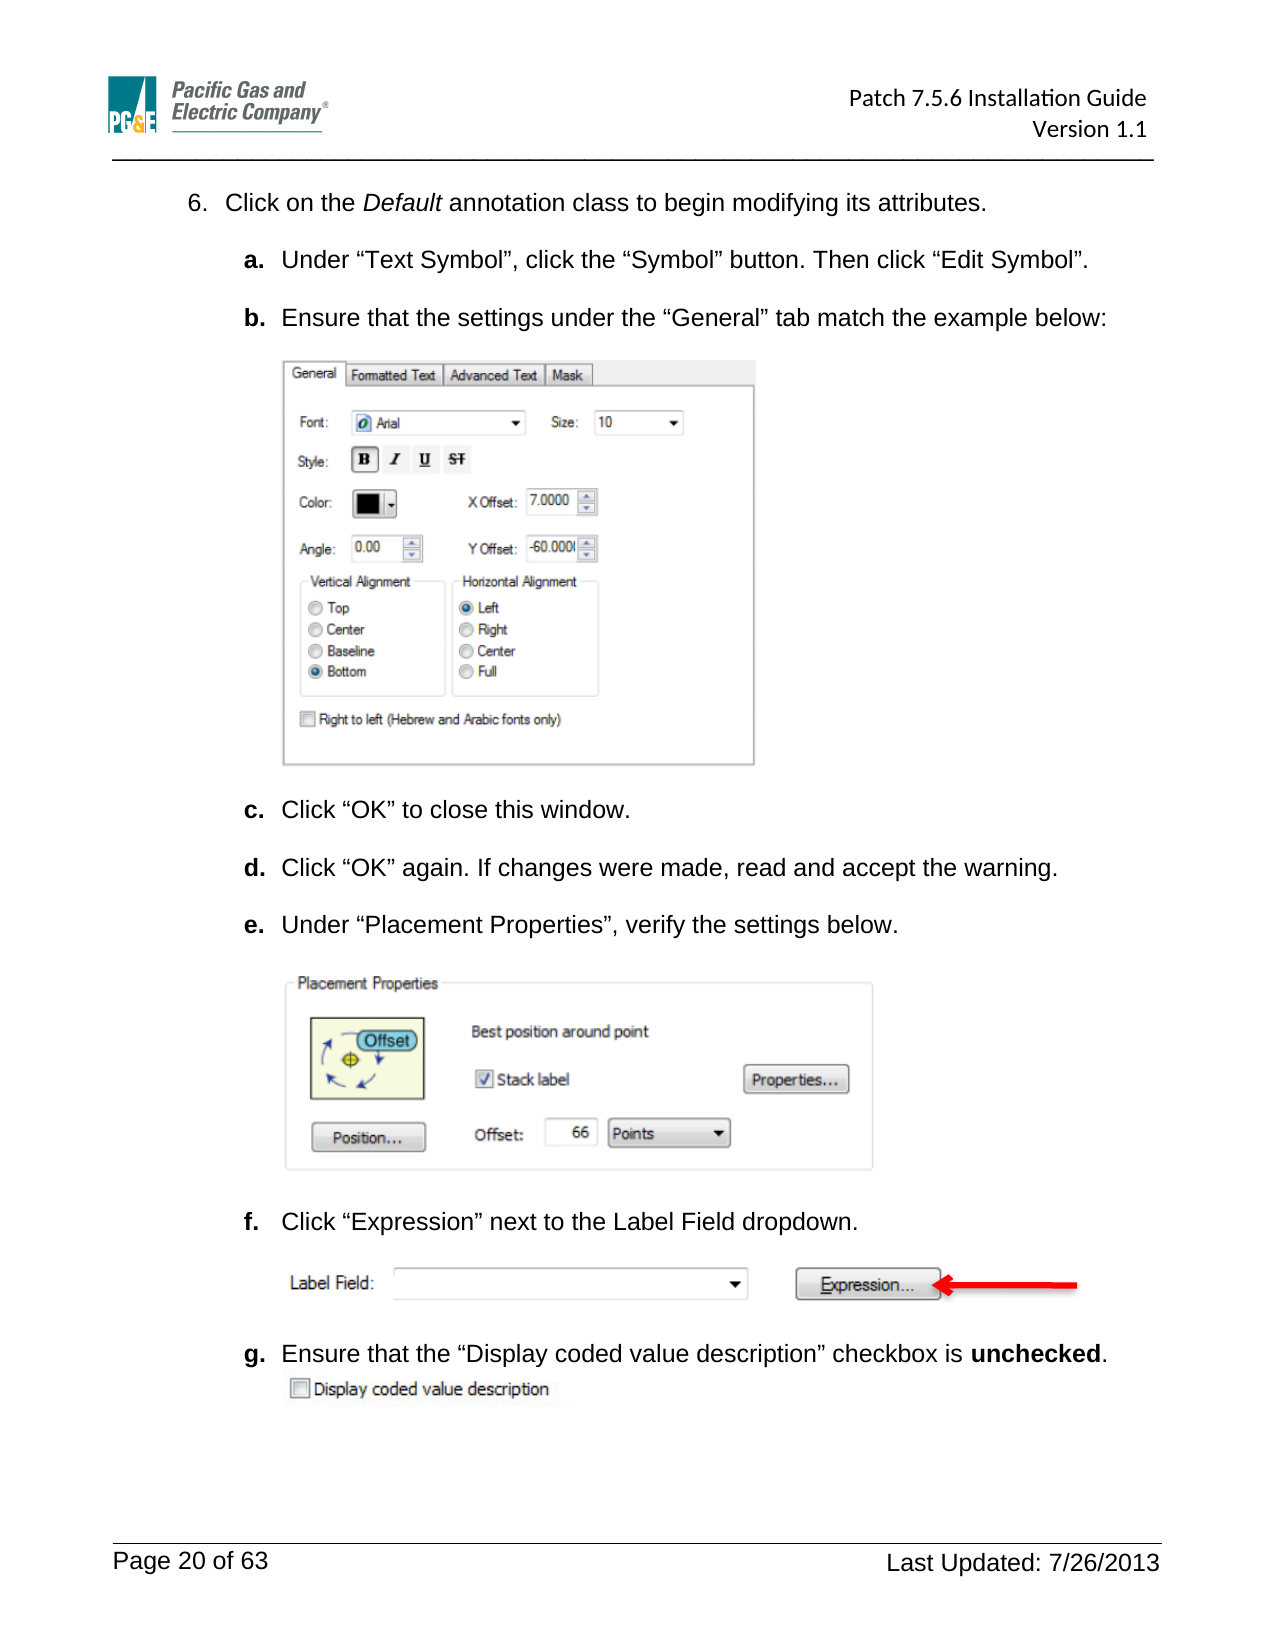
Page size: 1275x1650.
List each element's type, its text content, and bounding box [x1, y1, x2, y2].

picture [281, 360, 757, 767]
list Under “Text Symbol”, click the “Symbol” button. Then click “Edit Symbol”. [244, 245, 1162, 302]
list Ensure that the “Display coded value description” checkbox is unchecked. [244, 1339, 1162, 1464]
list Click “OK” to close this window. [244, 795, 1162, 852]
list Click “Expression” next to the Label Field dropdown. [244, 1207, 1162, 1265]
picture [281, 1264, 957, 1311]
picture [281, 1367, 582, 1407]
picture [281, 967, 888, 1179]
list Click on the Default annotation class to begin modifying its attributes. [187, 187, 1162, 245]
list Click “OK” again. If changes were made, read and accept the warning. [244, 852, 1162, 910]
